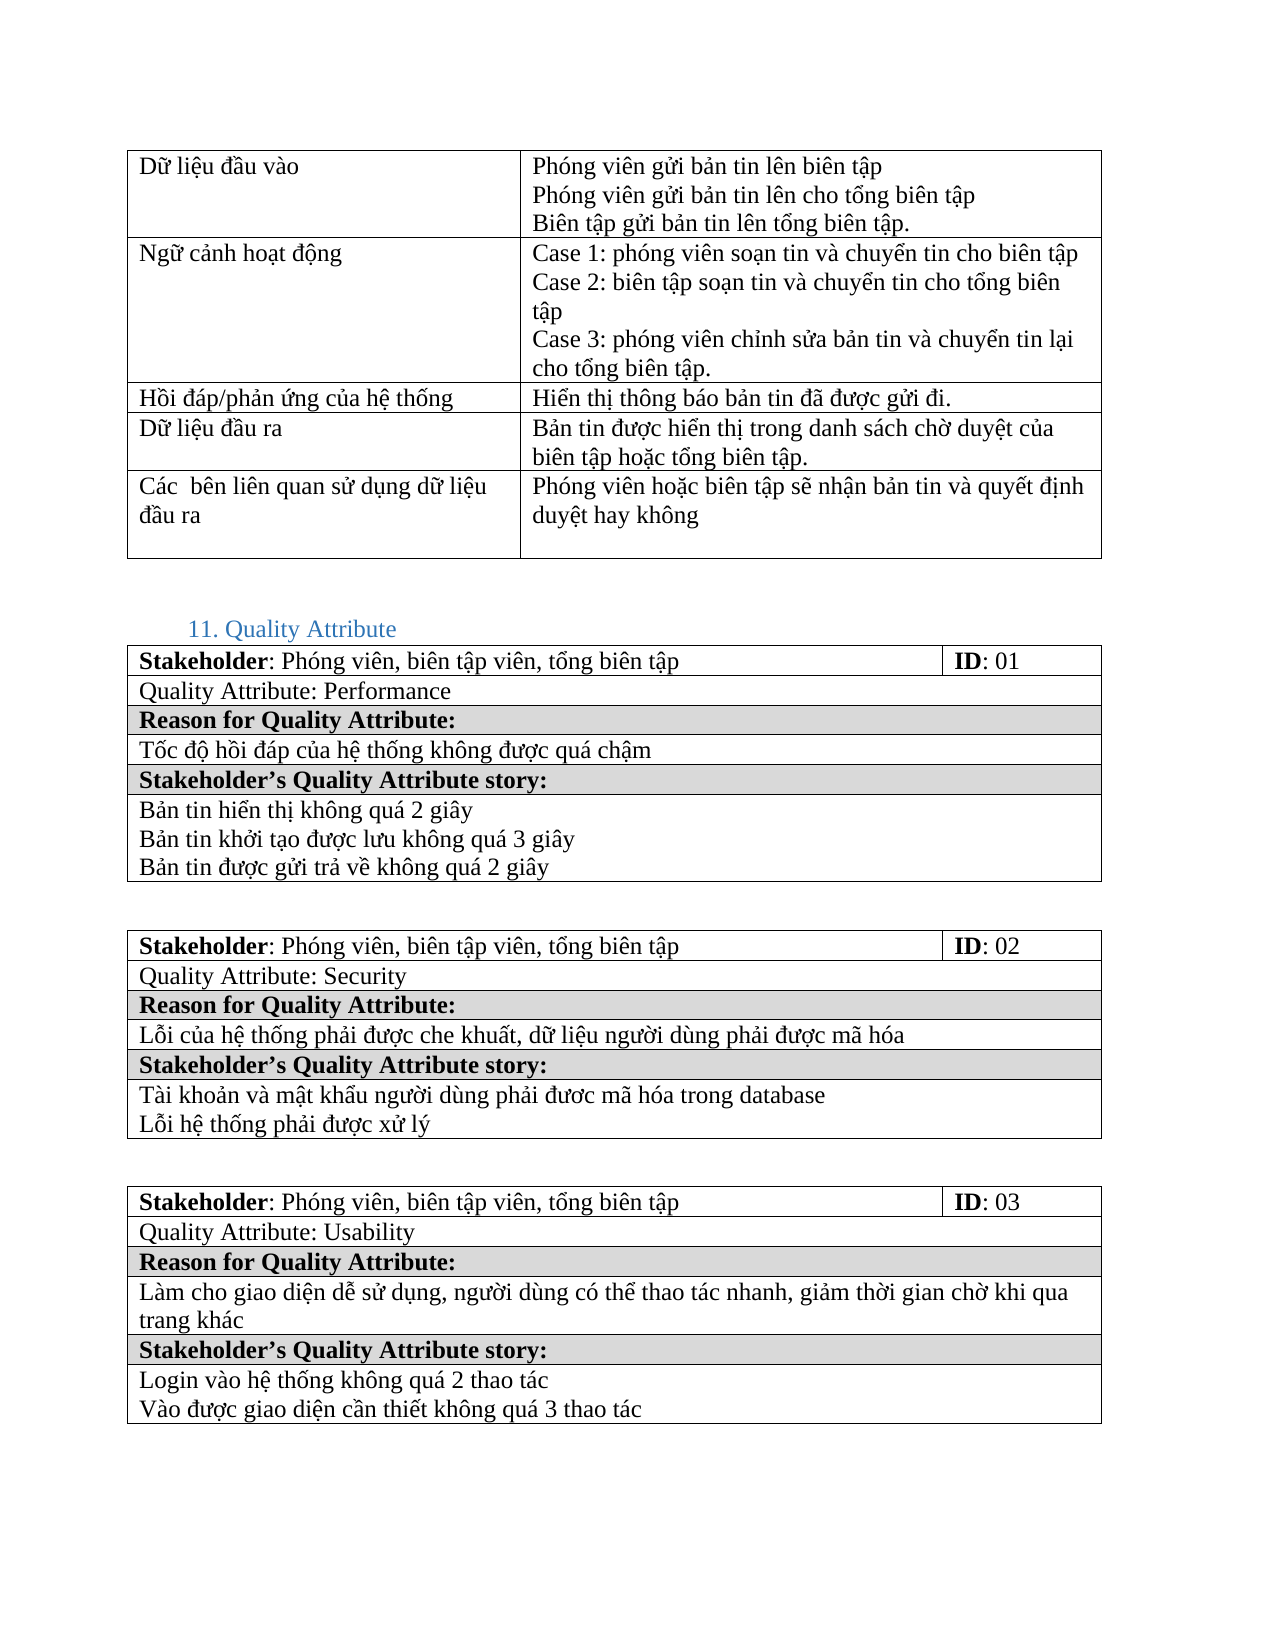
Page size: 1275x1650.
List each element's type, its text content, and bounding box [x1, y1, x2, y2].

table_cell Ngữ cảnh hoạt động [128, 238, 520, 382]
table_cell Phóng viên hoặc biên tập sẽ nhận bản tin và quyết định duyệt hay không [521, 471, 1101, 558]
subtitle Quality Attribute [187, 614, 1125, 643]
table_cell Bản tin được hiển thị trong danh sách chờ duyệt của biên tập hoặc tổng biên tập. [521, 413, 1101, 470]
table_cell Dữ liệu đầu vào [128, 151, 520, 237]
table_cell Tài khoản và mật khẩu người dùng phải đươc mã hóa trong database Lỗi hệ thống phải được xử lý [128, 1080, 1101, 1137]
table_cell Phóng viên gửi bản tin lên biên tập Phóng viên gửi bản tin lên cho tổng biên tập Biên tập gửi bản tin lên tổng biên tập. [521, 151, 1101, 237]
table_cell Lỗi của hệ thống phải được che khuất, dữ liệu người dùng phải được mã hóa [128, 1020, 1101, 1049]
table_cell Các bên liên quan sử dụng dữ liệu đầu ra [128, 471, 520, 558]
table_header Stakeholder: Phóng viên, biên tập viên, tổng biên tập [128, 1187, 942, 1216]
table_cell Reason for Quality Attribute: [128, 1247, 1101, 1276]
table_header Stakeholder: Phóng viên, biên tập viên, tổng biên tập [128, 931, 942, 960]
table_header Stakeholder: Phóng viên, biên tập viên, tổng biên tập [128, 646, 942, 675]
table_header ID: 01 [943, 646, 1101, 675]
table_cell Quality Attribute: Security [128, 961, 1101, 989]
table_cell Quality Attribute: Usability [128, 1217, 1101, 1246]
table_header ID: 03 [943, 1187, 1101, 1216]
table_cell Hồi đáp/phản ứng của hệ thống [128, 383, 520, 412]
table_cell Dữ liệu đầu ra [128, 413, 520, 470]
table_cell Hiển thị thông báo bản tin đã được gửi đi. [521, 383, 1101, 412]
table_cell Làm cho giao diện dễ sử dụng, người dùng có thể thao tác nhanh, giảm thời gian chờ khi qua trang khác [128, 1277, 1101, 1334]
table_cell Stakeholder’s Quality Attribute story: [128, 1335, 1101, 1364]
table_cell Stakeholder’s Quality Attribute story: [128, 765, 1101, 794]
table_cell Quality Attribute: Performance [128, 676, 1101, 704]
table_cell Login vào hệ thống không quá 2 thao tác Vào được giao diện cần thiết không quá 3 thao tác [128, 1365, 1101, 1422]
table_cell Reason for Quality Attribute: [128, 706, 1101, 734]
table_cell Bản tin hiển thị không quá 2 giây Bản tin khởi tạo được lưu không quá 3 giây Bản tin được gửi trả về không quá 2 giây [128, 795, 1101, 881]
table_cell Tốc độ hồi đáp của hệ thống không được quá chậm [128, 735, 1101, 764]
table_header ID: 02 [943, 931, 1101, 960]
table_cell Case 1: phóng viên soạn tin và chuyển tin cho biên tập Case 2: biên tập soạn tin và chuyển tin cho tổng biên tập Case 3: phóng viên chỉnh sửa bản tin và chuyển tin lại cho tổng biên tập. [521, 238, 1101, 382]
table_cell Reason for Quality Attribute: [128, 991, 1101, 1019]
table_cell Stakeholder’s Quality Attribute story: [128, 1050, 1101, 1079]
